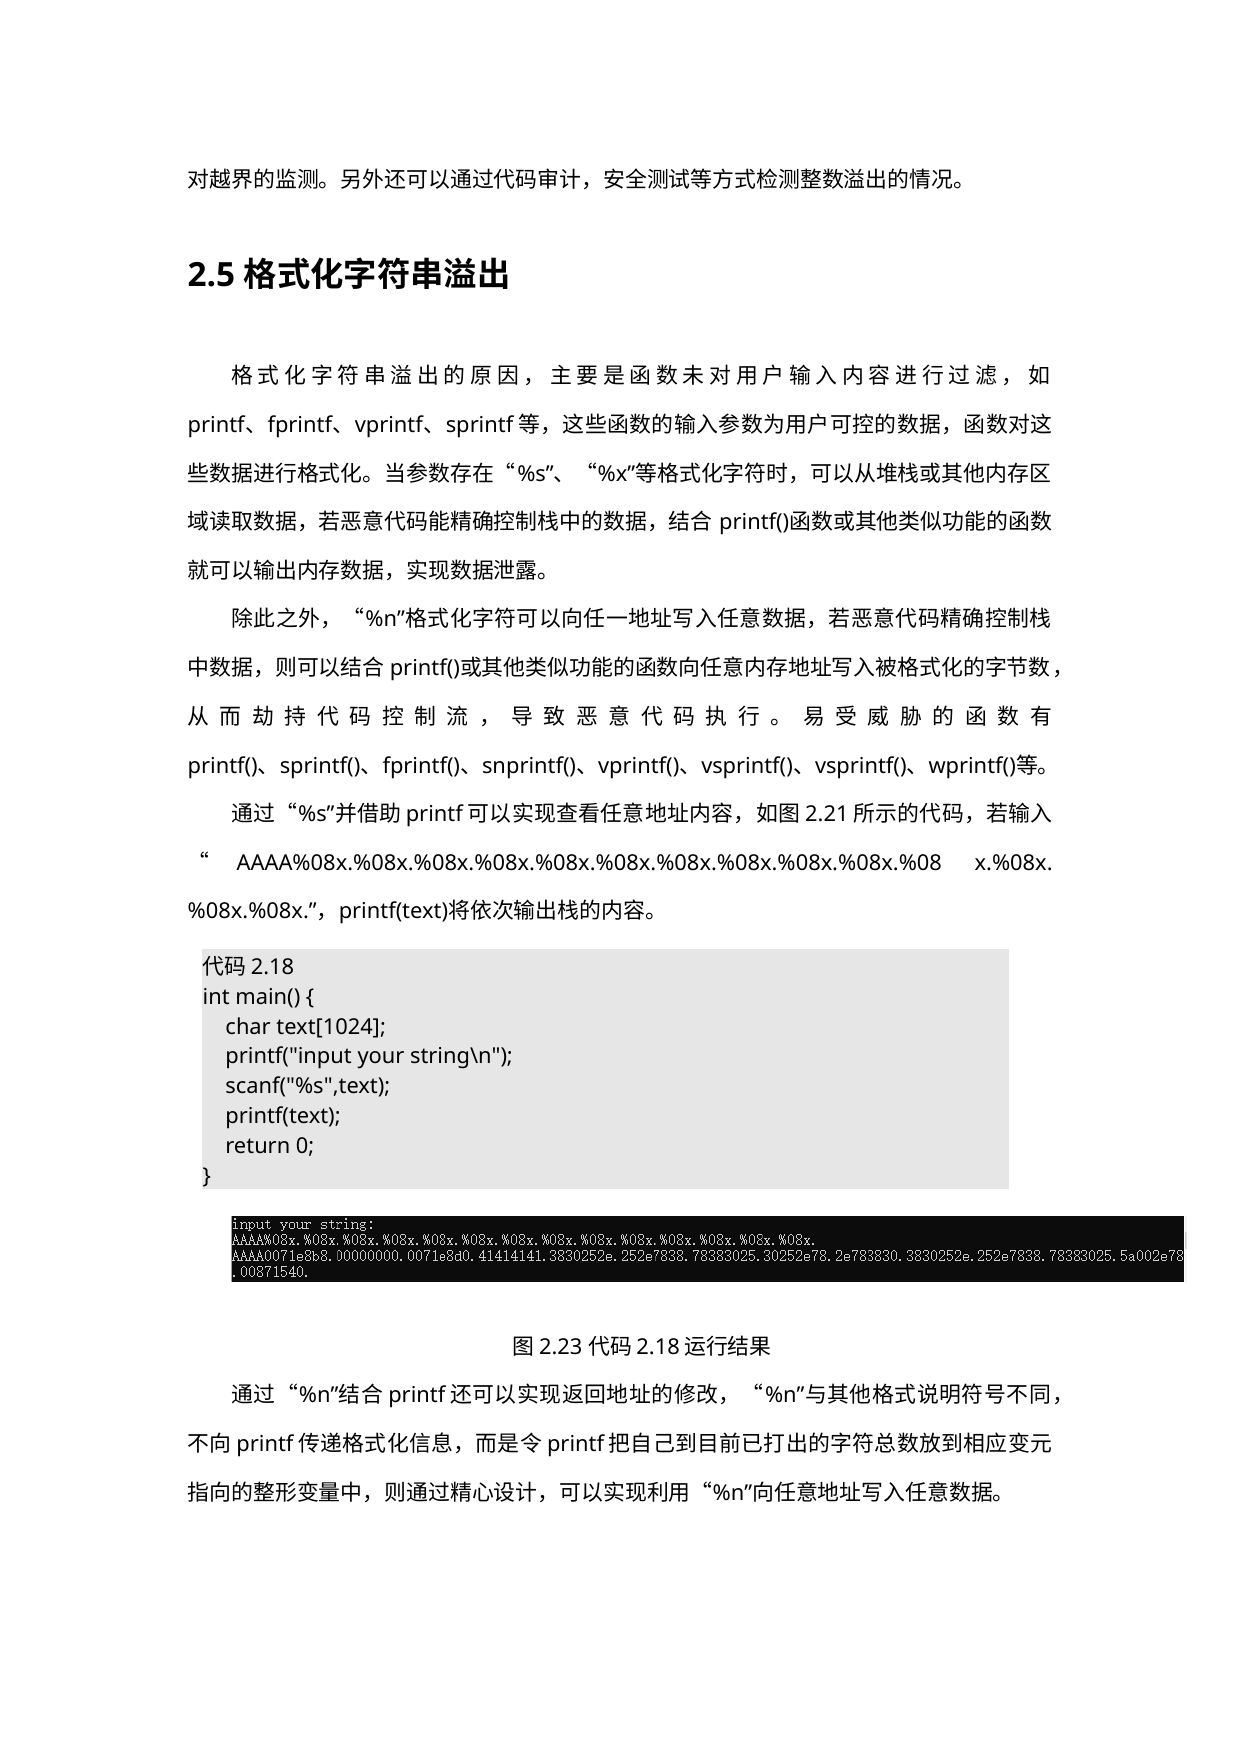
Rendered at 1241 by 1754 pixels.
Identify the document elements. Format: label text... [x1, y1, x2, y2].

text 格式化字符串溢出的原因，主要是函数未对用户输入内容进行过滤，如printf、fprintf、vprintf、sprintf等，这些函数的输入参数为用户可控的数据，函数对这些数据进行格式化。当参数存在“%s”、“%x”等格式化字符时，可以从堆栈或其他内存区域读取数据，若恶意代码能精确控制栈中的数据，结合printf()函数或其他类似功能的函数就可以输出内存数据，实现数据泄露。 [187, 358, 1053, 585]
picture [231, 1216, 1187, 1282]
text 图2.23 代码2.18运行结果 [187, 1329, 1053, 1361]
text 除此之外，“%n”格式化字符可以向任一地址写入任意数据，若恶意代码精确控制栈中数据，则可以结合printf()或其他类似功能的函数向任意内存地址写入被格式化的字节数，从而劫持代码控制流，导致恶意代码执行。易受威胁的函数有printf()、sprintf()、fprintf()、snprintf()、vprintf()、vsprintf()、vsprintf()、wprintf()等。 [187, 601, 1053, 780]
subtitle 2.5 格式化字符串溢出 [187, 239, 1053, 304]
text 通过“%n”结合printf还可以实现返回地址的修改，“%n”与其他格式说明符号不同，不向printf传递格式化信息，而是令printf把自己到目前已打出的字符总数放到相应变元指向的整形变量中，则通过精心设计，可以实现利用“%n”向任意地址写入任意数据。 [187, 1377, 1053, 1507]
text 通过“%s”并借助printf可以实现查看任意地址内容，如图2.21所示的代码，若输入“AAAA%08x.%08x.%08x.%08x.%08x.%08x.%08x.%08x.%08x.%08x.%08 x.%08x.%08x.%08x.”，printf(text)将依次输出栈的内容。 [187, 796, 1053, 926]
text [187, 162, 1053, 194]
